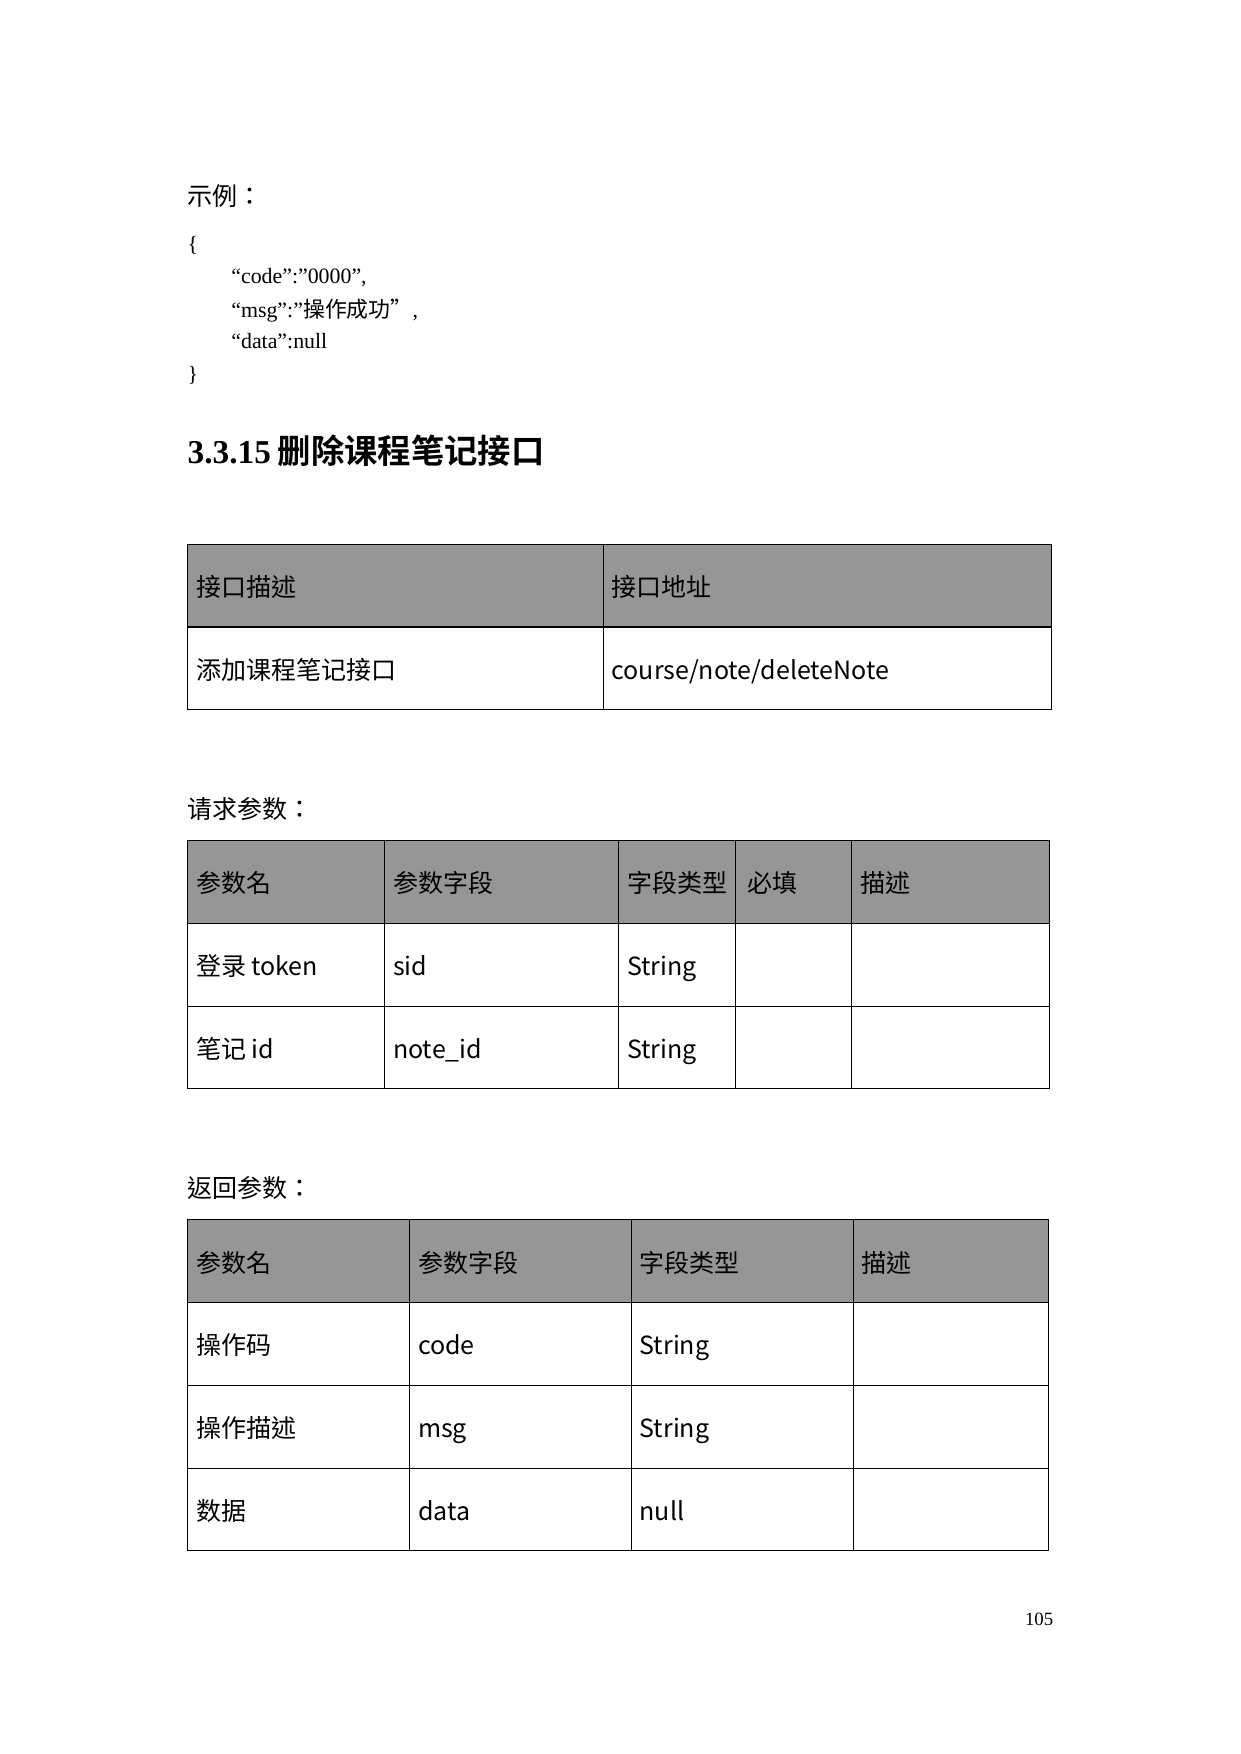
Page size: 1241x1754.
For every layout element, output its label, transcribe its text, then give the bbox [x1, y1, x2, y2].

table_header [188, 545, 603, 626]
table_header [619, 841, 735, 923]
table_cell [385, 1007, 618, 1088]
text 示例： [187, 162, 1053, 227]
text } [187, 357, 1053, 389]
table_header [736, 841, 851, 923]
text “code”:”0000”, [187, 259, 1053, 292]
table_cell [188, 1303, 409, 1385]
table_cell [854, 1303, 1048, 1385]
text { [187, 227, 1053, 259]
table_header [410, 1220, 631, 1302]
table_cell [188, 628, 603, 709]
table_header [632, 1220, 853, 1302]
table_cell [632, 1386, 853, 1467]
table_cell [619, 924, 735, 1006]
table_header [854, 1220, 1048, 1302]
subtitle 3.3.15删除课程笔记接口 [187, 417, 1053, 482]
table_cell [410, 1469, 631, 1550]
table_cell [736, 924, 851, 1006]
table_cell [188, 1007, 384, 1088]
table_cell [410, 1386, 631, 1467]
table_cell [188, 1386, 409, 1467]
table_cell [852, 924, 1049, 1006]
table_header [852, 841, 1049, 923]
text “msg”:”操作成功”, [187, 292, 1053, 324]
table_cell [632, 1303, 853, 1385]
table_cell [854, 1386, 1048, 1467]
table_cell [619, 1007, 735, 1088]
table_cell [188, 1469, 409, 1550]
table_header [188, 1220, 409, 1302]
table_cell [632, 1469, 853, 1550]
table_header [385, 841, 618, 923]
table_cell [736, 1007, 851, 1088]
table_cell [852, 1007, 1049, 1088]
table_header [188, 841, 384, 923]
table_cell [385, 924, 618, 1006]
text 请求参数： [187, 775, 1053, 840]
text 返回参数： [187, 1154, 1053, 1219]
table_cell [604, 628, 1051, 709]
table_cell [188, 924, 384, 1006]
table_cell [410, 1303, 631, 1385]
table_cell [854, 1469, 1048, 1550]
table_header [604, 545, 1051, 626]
text “data”:null [187, 324, 1053, 357]
